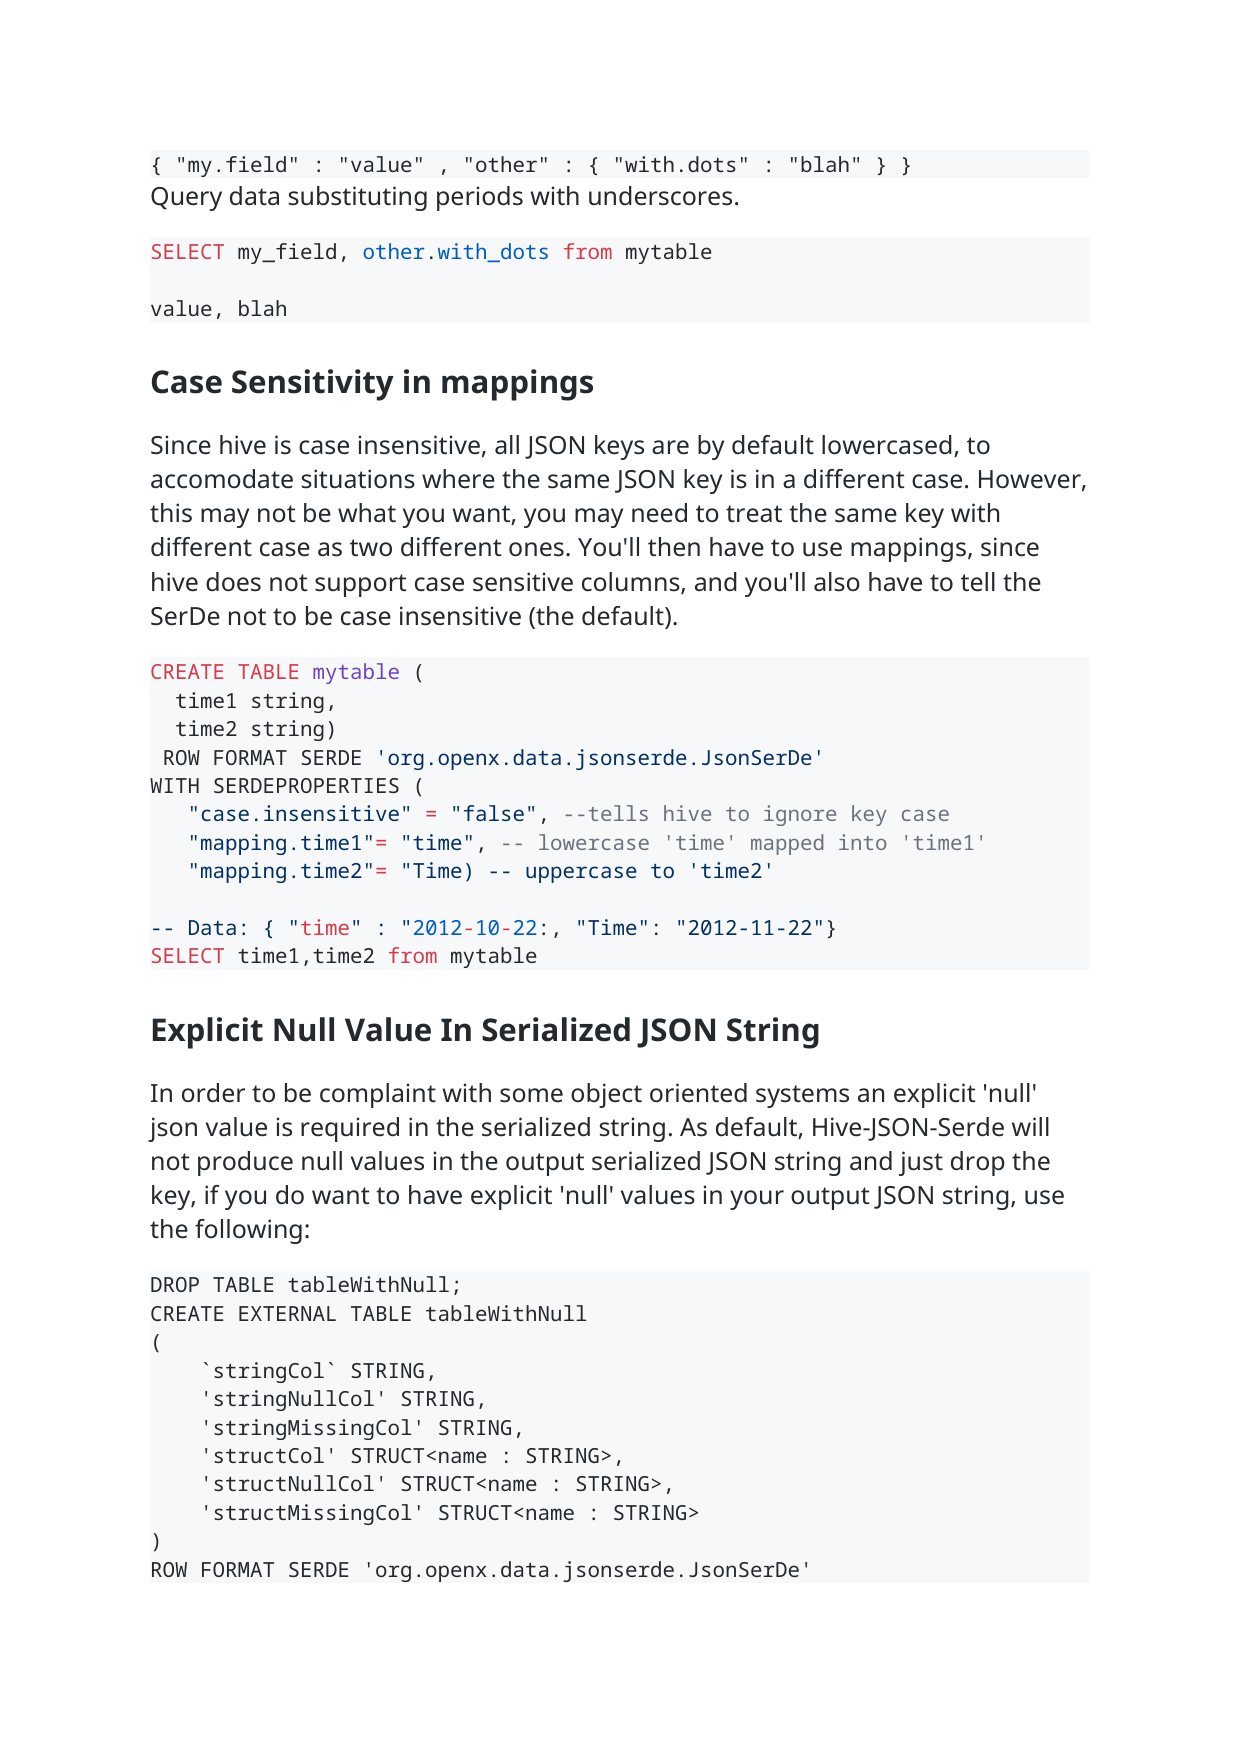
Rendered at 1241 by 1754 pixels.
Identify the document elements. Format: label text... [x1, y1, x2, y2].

text SELECT my_field, other.with_dots from mytable [150, 237, 1090, 266]
text ROW FORMAT SERDE 'org.openx.data.jsonserde.JsonSerDe' [150, 743, 1090, 771]
text 'stringNullCol' STRING, [150, 1384, 1090, 1413]
text "mapping.time1"= "time", -- lowercase 'time' mapped into 'time1' [150, 828, 1090, 856]
text ( [150, 1327, 1090, 1356]
text -- Data: { "time" : "2012-10-22:, "Time": "2012-11-22"} [150, 913, 1090, 942]
text Query data substituting periods with underscores. [150, 178, 1090, 212]
text SELECT time1,time2 from mytable [150, 942, 1090, 970]
text In order to be complaint with some object oriented systems an explicit 'null' json value is required in the serialized string. As default, Hive-JSON-Serde will not produce null values in the output serialized JSON string and just drop the key, if you do want to have explicit 'null' values in your output JSON string, use the following: [150, 1075, 1090, 1246]
text "case.insensitive" = "false", --tells hive to ignore key case [150, 799, 1090, 828]
text "mapping.time2"= "Time) -- uppercase to 'time2' [150, 856, 1090, 885]
text WITH SERDEPROPERTIES ( [150, 771, 1090, 799]
text Since hive is case insensitive, all JSON keys are by default lowercased, to accomodate situations where the same JSON key is in a different case. However, this may not be what you want, you may need to treat the same key with different case as two different ones. You'll then have to use mappings, since hive does not support case sensitive columns, and you'll also have to tell the SerDe not to be case insensitive (the default). [150, 428, 1090, 632]
text time1 string, [150, 686, 1090, 714]
text 'structMissingCol' STRUCT<name : STRING> [150, 1498, 1090, 1526]
text Explicit Null Value In Serialized JSON String [150, 1008, 1090, 1050]
text Case Sensitivity in mappings [150, 360, 1090, 403]
text value, blah [150, 294, 1090, 323]
text { "my.field" : "value" , "other" : { "with.dots" : "blah" } } [150, 150, 1090, 178]
text `stringCol` STRING, [150, 1356, 1090, 1384]
text CREATE EXTERNAL TABLE tableWithNull [150, 1299, 1090, 1327]
text DROP TABLE tableWithNull; [150, 1271, 1090, 1299]
text CREATE TABLE mytable ( [150, 657, 1090, 686]
text 'stringMissingCol' STRING, [150, 1413, 1090, 1441]
text ) [150, 1526, 1090, 1555]
text ROW FORMAT SERDE 'org.openx.data.jsonserde.JsonSerDe' [150, 1555, 1090, 1583]
text 'structNullCol' STRUCT<name : STRING>, [150, 1469, 1090, 1498]
text 'structCol' STRUCT<name : STRING>, [150, 1441, 1090, 1469]
text time2 string) [150, 714, 1090, 743]
